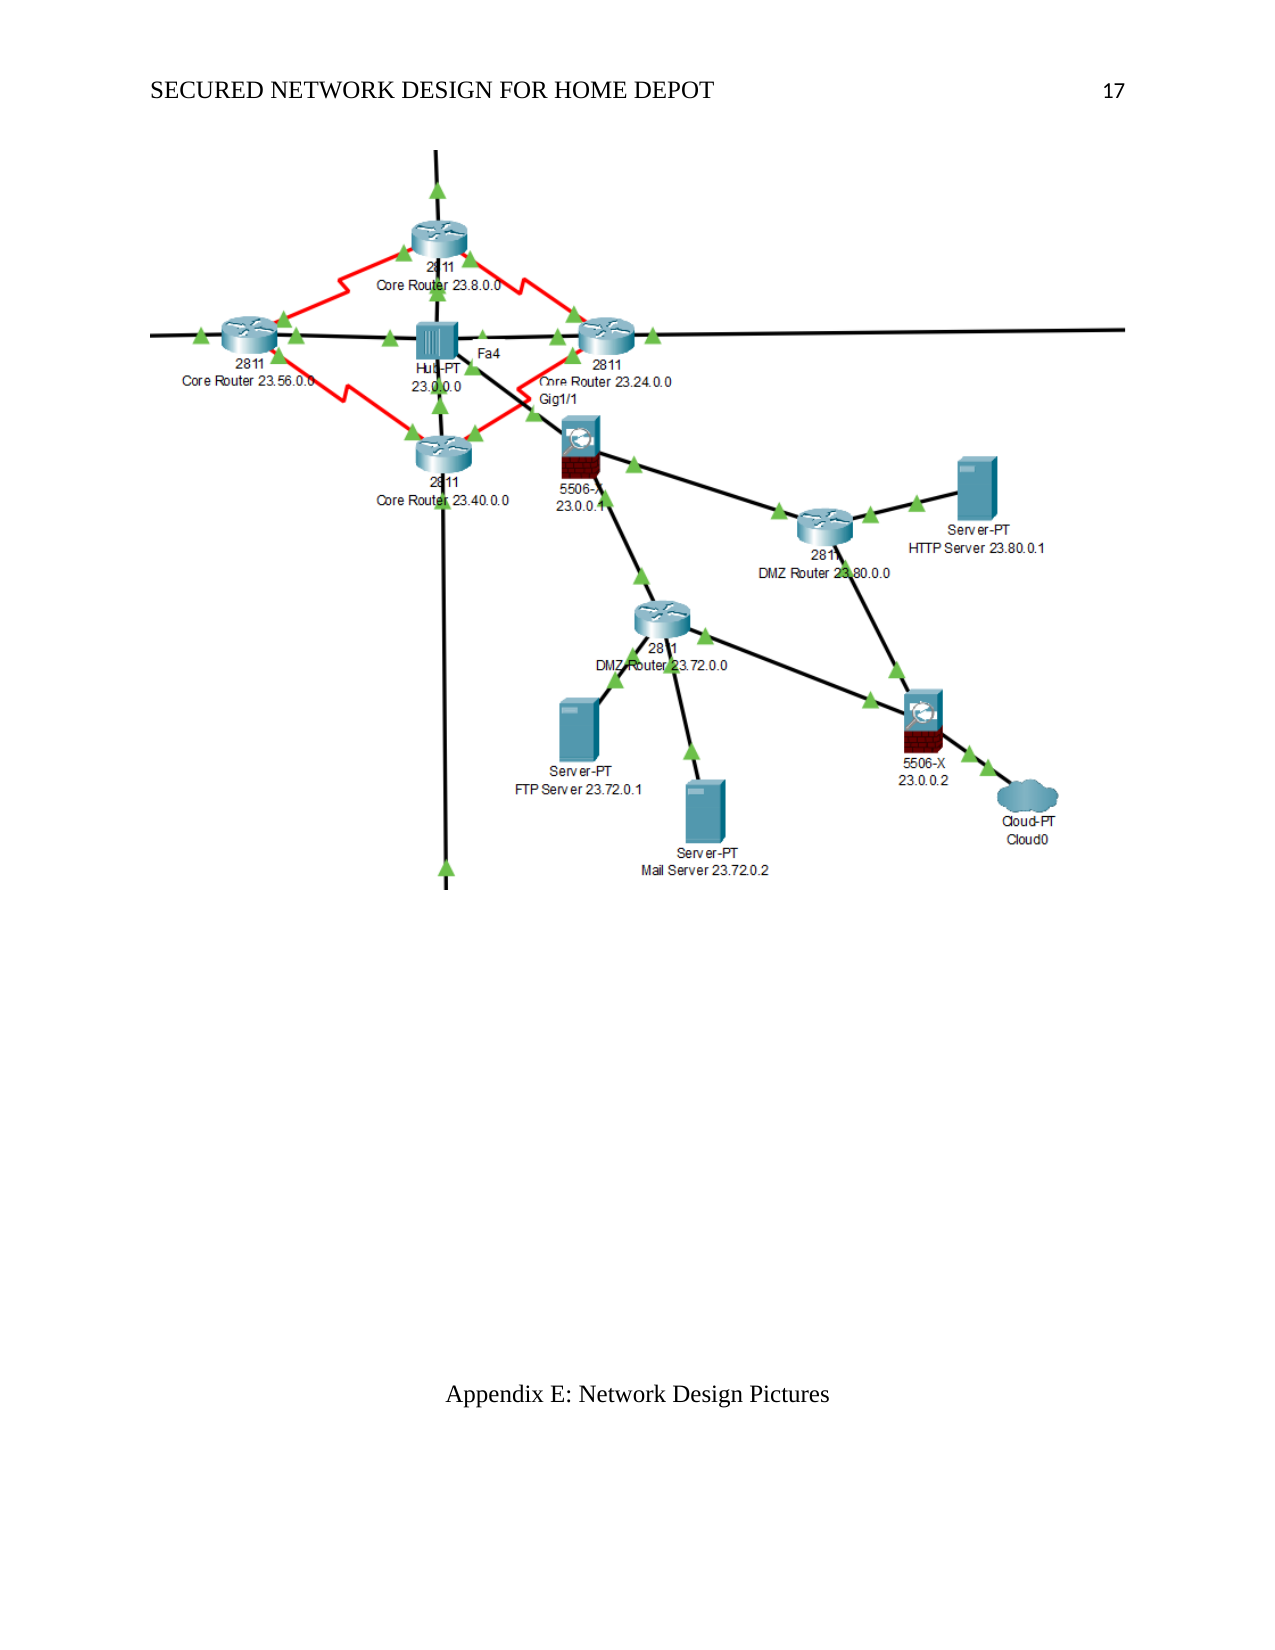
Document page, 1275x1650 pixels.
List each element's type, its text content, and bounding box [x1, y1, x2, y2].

text Appendix E: Network Design Pictures [150, 1379, 1125, 1408]
picture [150, 150, 1125, 890]
